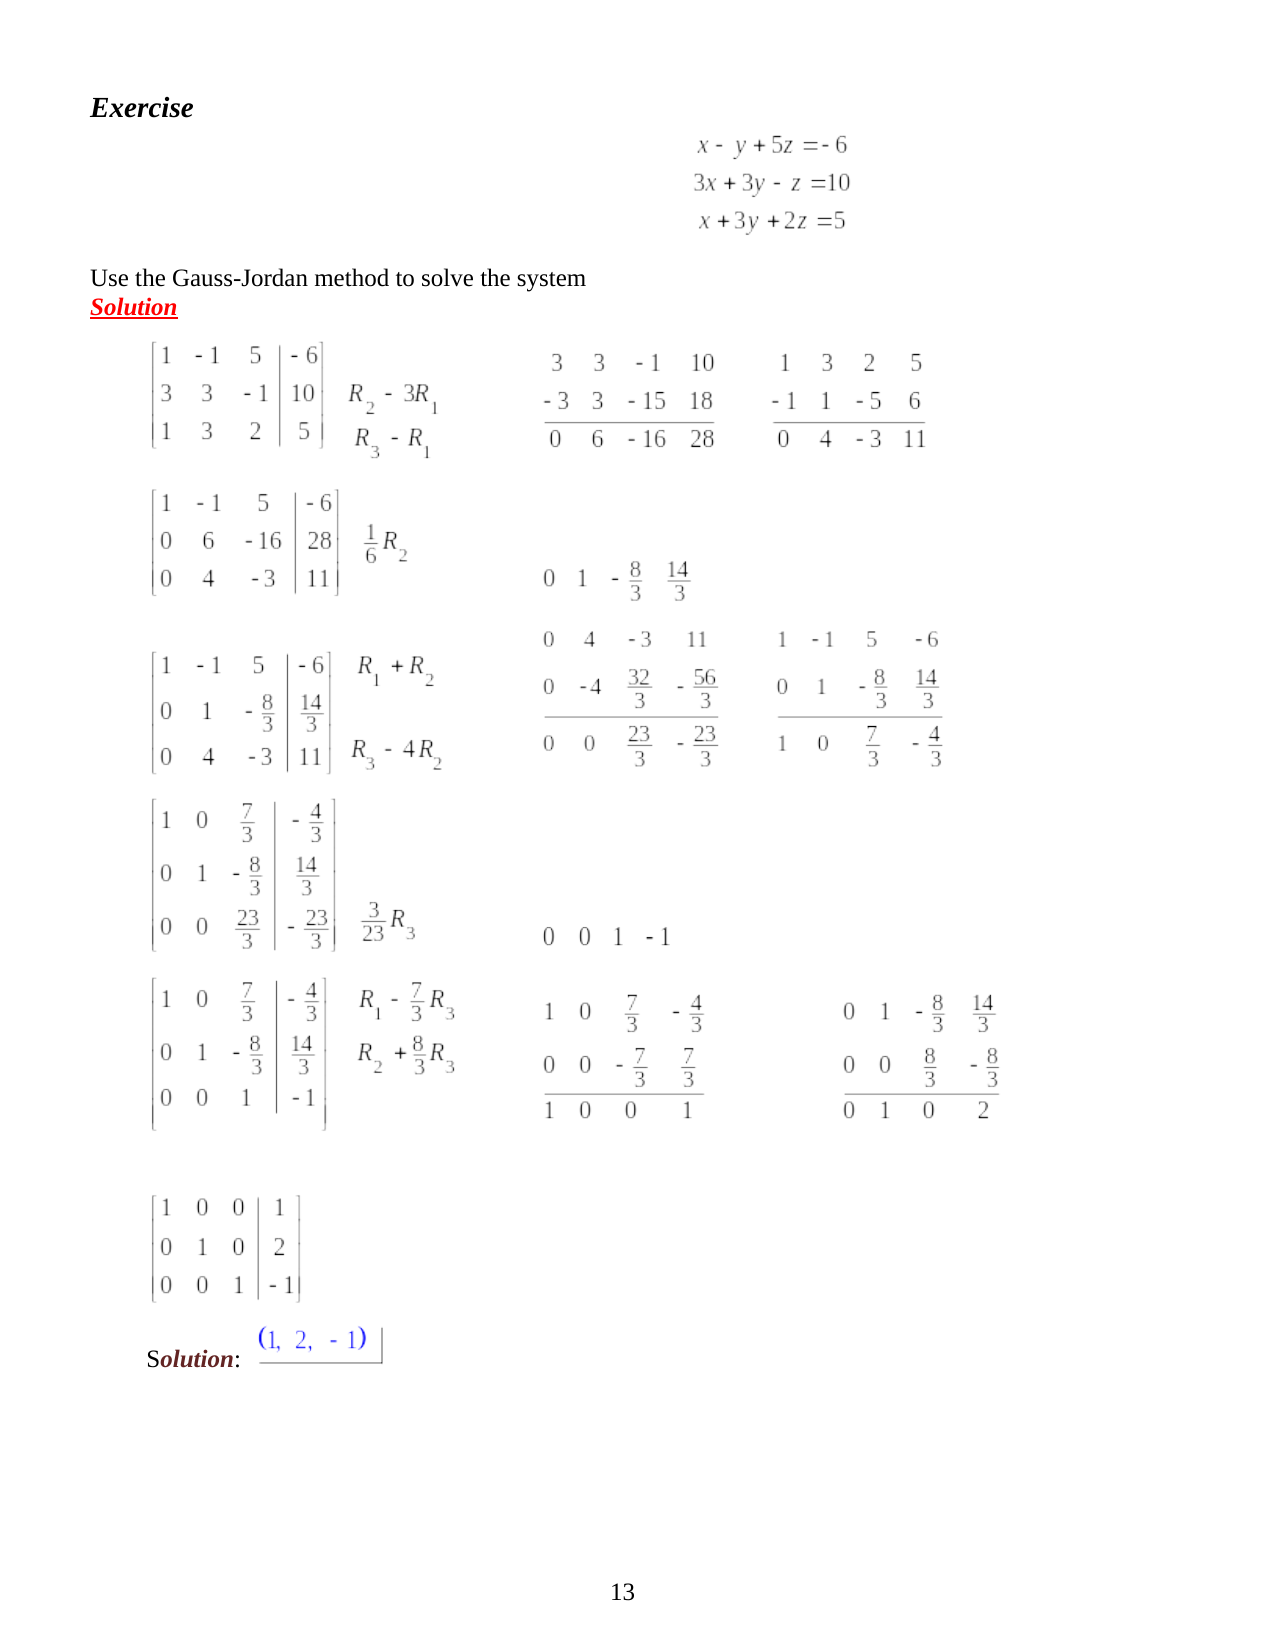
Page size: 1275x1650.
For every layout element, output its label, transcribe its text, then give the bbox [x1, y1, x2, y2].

text Solution [90, 292, 1155, 321]
text Use the Gauss-Jordan method to solve the system [90, 128, 1155, 292]
text Exercise [90, 90, 1155, 123]
text Solution: [146, 1322, 1155, 1373]
